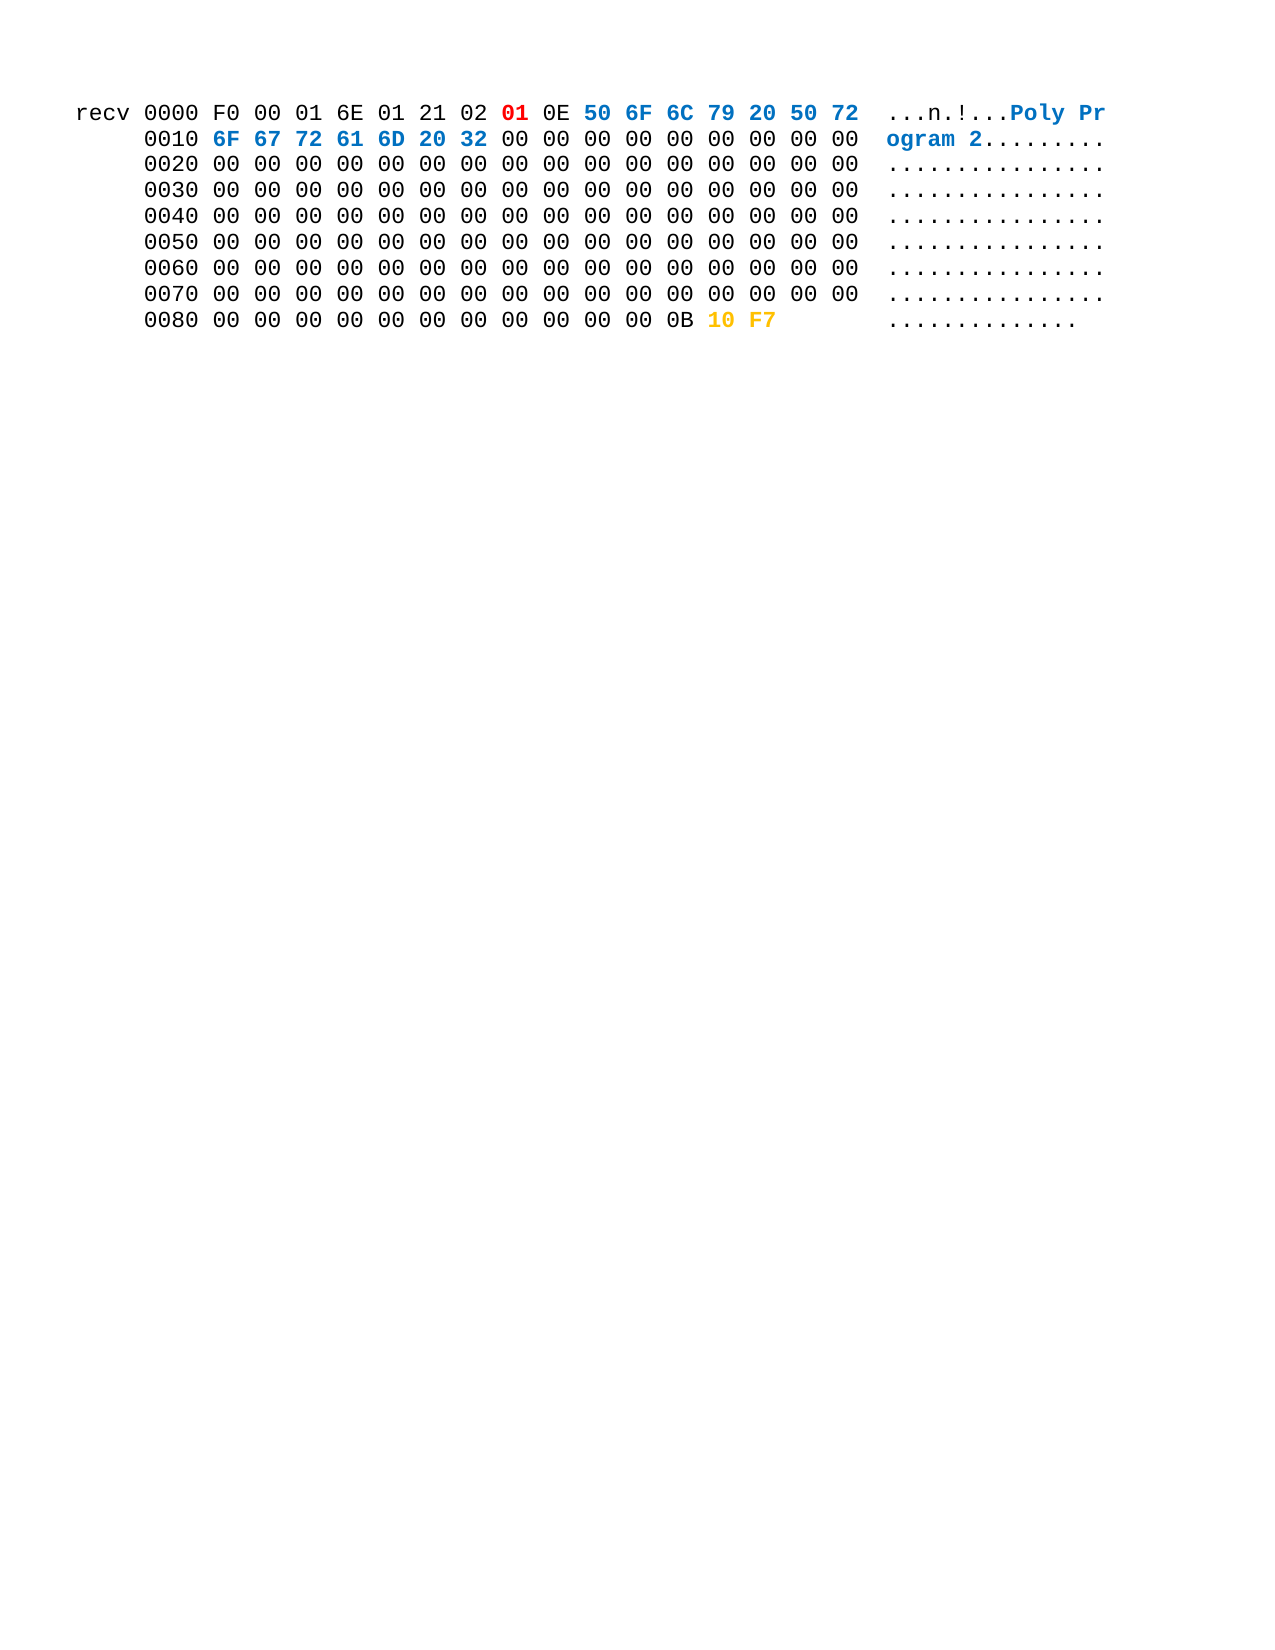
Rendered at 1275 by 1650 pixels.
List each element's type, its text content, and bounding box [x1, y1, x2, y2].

text 0080 00 00 00 00 00 00 00 00 00 00 00 0B 10 F7 .............. [75, 308, 1200, 334]
text recv 0000 F0 00 01 6E 01 21 02 01 0E 50 6F 6C 79 20 50 72 ...n.!...Poly Pr [75, 101, 1200, 127]
text 0010 6F 67 72 61 6D 20 32 00 00 00 00 00 00 00 00 00 ogram 2......... [75, 127, 1200, 153]
text 0030 00 00 00 00 00 00 00 00 00 00 00 00 00 00 00 00 ................ [75, 179, 1200, 205]
text 0050 00 00 00 00 00 00 00 00 00 00 00 00 00 00 00 00 ................ [75, 231, 1200, 257]
text 0060 00 00 00 00 00 00 00 00 00 00 00 00 00 00 00 00 ................ [75, 257, 1200, 282]
text 0070 00 00 00 00 00 00 00 00 00 00 00 00 00 00 00 00 ................ [75, 282, 1200, 308]
text 0040 00 00 00 00 00 00 00 00 00 00 00 00 00 00 00 00 ................ [75, 205, 1200, 231]
text 0020 00 00 00 00 00 00 00 00 00 00 00 00 00 00 00 00 ................ [75, 153, 1200, 179]
